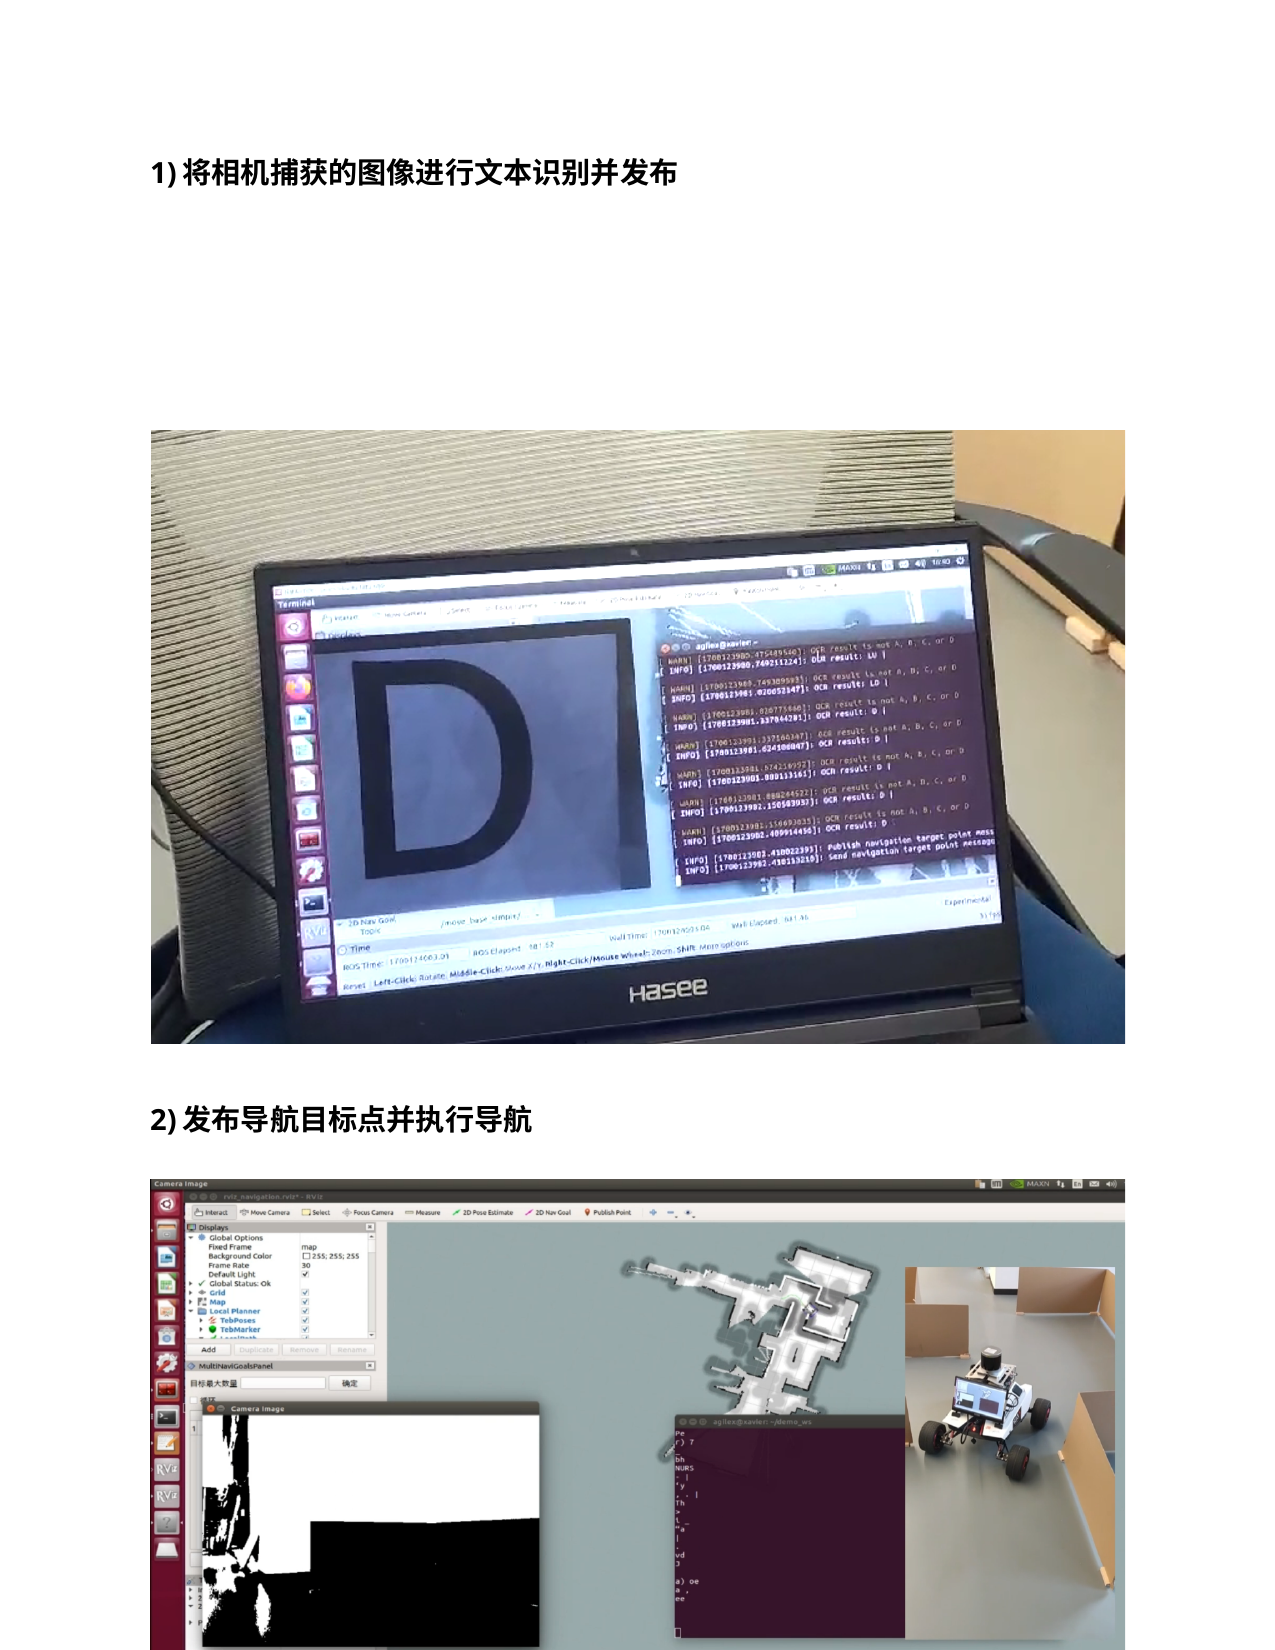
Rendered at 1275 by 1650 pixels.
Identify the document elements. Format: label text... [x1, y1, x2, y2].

picture [151, 430, 1125, 1044]
text 2) 发布导航目标点并执行导航 [150, 1096, 1125, 1138]
text 1) 将相机捕获的图像进行文本识别并发布 [150, 150, 1125, 192]
picture [150, 1179, 1125, 1650]
